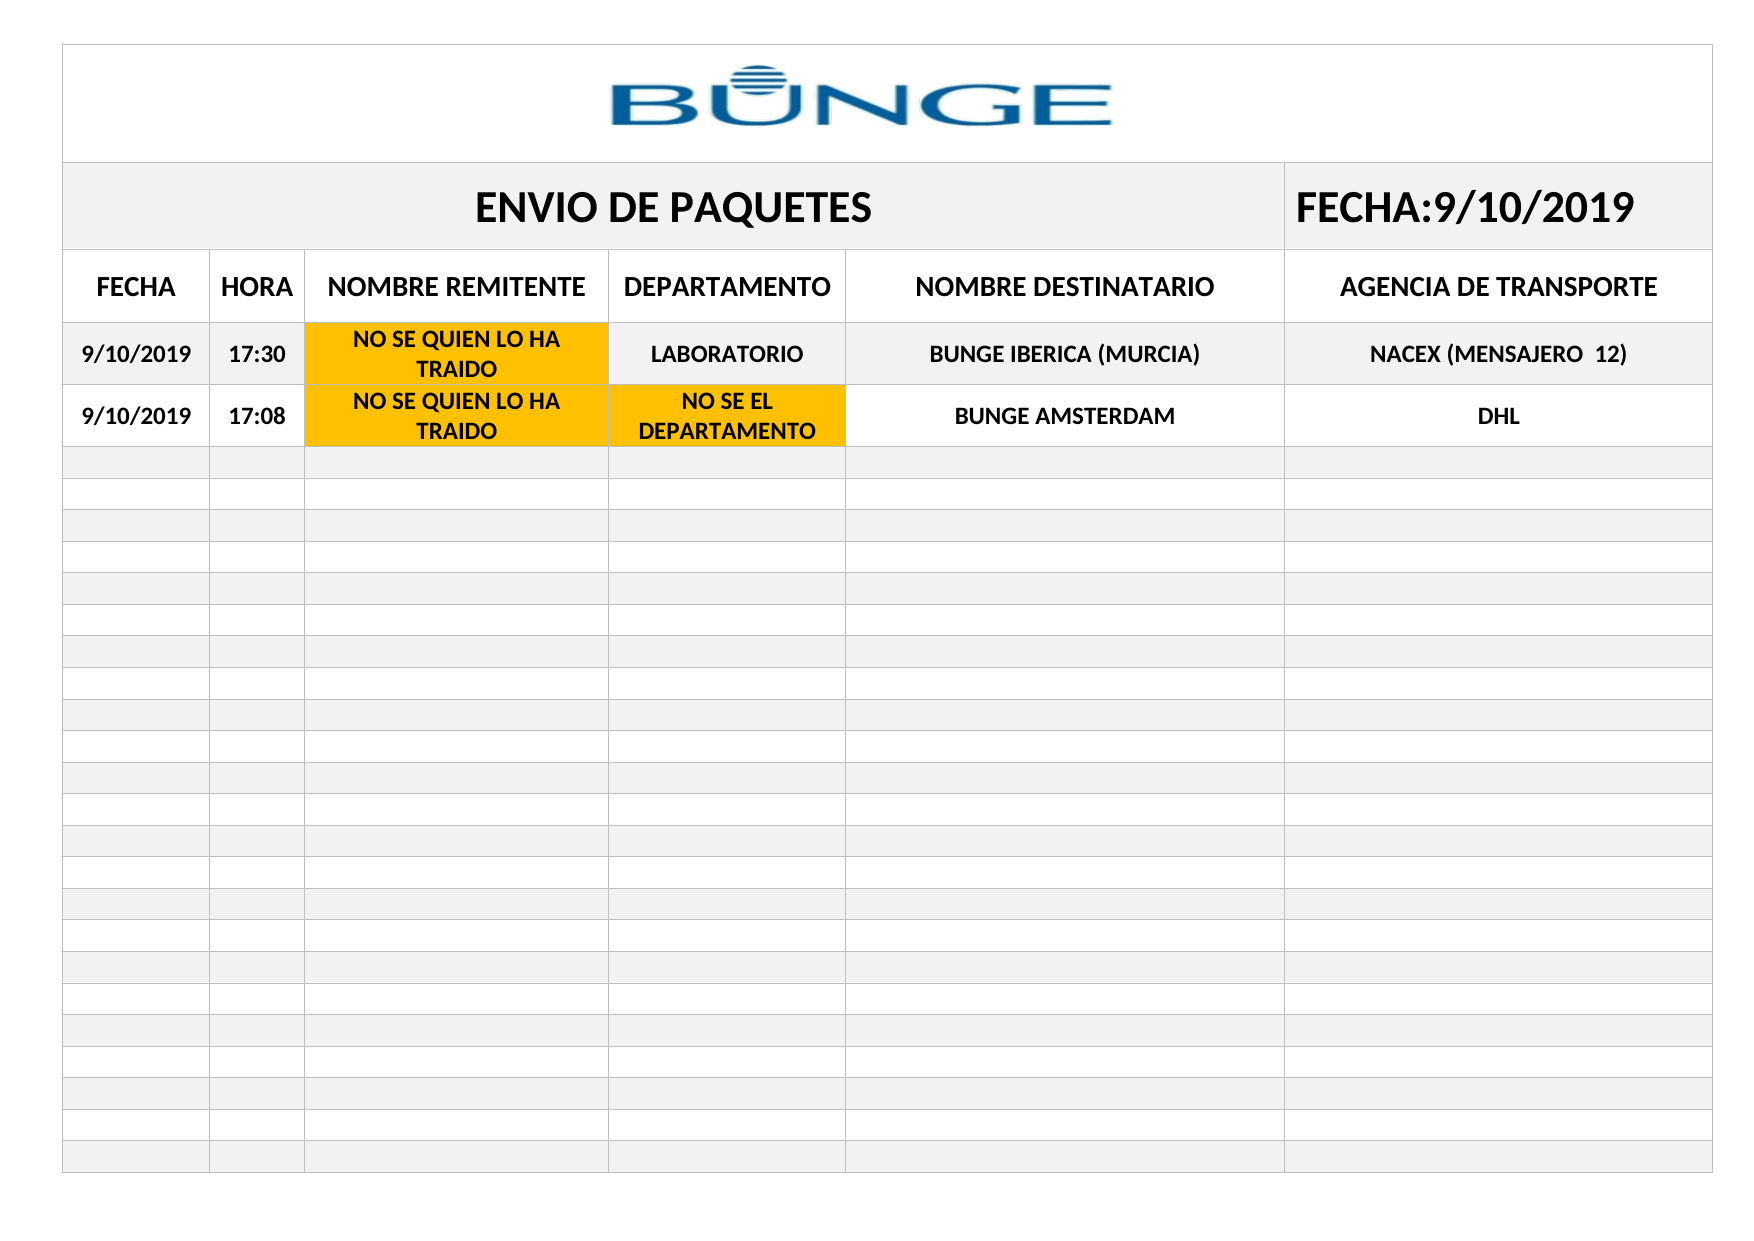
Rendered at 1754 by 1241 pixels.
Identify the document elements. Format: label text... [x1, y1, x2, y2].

table_cell [305, 1141, 608, 1172]
table_cell [609, 920, 845, 951]
table_cell [210, 700, 304, 730]
table_cell [609, 636, 845, 667]
table_cell [305, 731, 608, 762]
table_cell [846, 1141, 1284, 1172]
table_cell [609, 479, 845, 509]
table_cell [609, 952, 845, 982]
table_cell [63, 542, 209, 572]
table_cell [846, 1078, 1284, 1109]
table_cell [305, 1078, 608, 1109]
table_cell [846, 700, 1284, 730]
table_cell [63, 700, 209, 730]
table_cell [63, 605, 209, 635]
table_cell BUNGE AMSTERDAM [846, 385, 1284, 446]
table_cell [305, 857, 608, 888]
table_cell [210, 952, 304, 982]
table_cell BUNGE IBERICA (MURCIA) [846, 323, 1284, 384]
table_cell [305, 794, 608, 825]
table_cell NOMBRE REMITENTE [305, 250, 608, 322]
table_cell [609, 1015, 845, 1046]
table_cell [305, 447, 608, 477]
table_cell [609, 826, 845, 856]
table_cell [305, 763, 608, 793]
table_cell [846, 826, 1284, 856]
table_cell [63, 479, 209, 509]
table_cell [210, 573, 304, 604]
table_cell [63, 510, 209, 541]
table_cell [609, 1110, 845, 1140]
table_cell [305, 984, 608, 1014]
table_cell [846, 1015, 1284, 1046]
table_cell [305, 889, 608, 919]
table_cell [305, 826, 608, 856]
table_cell LABORATORIO [609, 323, 845, 384]
table_cell [210, 1015, 304, 1046]
table_cell [1285, 920, 1712, 951]
table_cell NO SE EL DEPARTAMENTO [609, 385, 845, 446]
table_cell [63, 1078, 209, 1109]
table_cell [846, 1110, 1284, 1140]
table_header [63, 45, 1712, 162]
table_cell [846, 447, 1284, 477]
table_cell [609, 889, 845, 919]
table_cell [1285, 984, 1712, 1014]
table_cell [305, 1110, 608, 1140]
table_cell [1285, 605, 1712, 635]
table_cell 9/10/2019 [63, 323, 209, 384]
table_cell [63, 826, 209, 856]
table_cell [210, 510, 304, 541]
table_cell [63, 731, 209, 762]
table_cell [305, 573, 608, 604]
table_cell [63, 920, 209, 951]
table_cell FECHA [63, 250, 209, 322]
table_cell [846, 763, 1284, 793]
table_cell [210, 636, 304, 667]
table_cell [63, 1141, 209, 1172]
table_cell [1285, 447, 1712, 477]
table_cell [63, 668, 209, 698]
table_cell [210, 763, 304, 793]
table_cell [609, 605, 845, 635]
table_cell [210, 731, 304, 762]
table_cell [63, 952, 209, 982]
table_cell [210, 447, 304, 477]
table_cell [210, 479, 304, 509]
table_cell [846, 984, 1284, 1014]
table_cell [609, 763, 845, 793]
table_cell [210, 1110, 304, 1140]
table_cell [63, 1015, 209, 1046]
table_cell NO SE QUIEN LO HA TRAIDO [305, 323, 608, 384]
table_cell [609, 447, 845, 477]
table_cell [609, 510, 845, 541]
table_cell AGENCIA DE TRANSPORTE [1285, 250, 1712, 322]
table_cell FECHA:9/10/2019 [1285, 163, 1712, 248]
table_cell [609, 1141, 845, 1172]
table_cell [1285, 731, 1712, 762]
table_cell HORA [210, 250, 304, 322]
table_cell [1285, 857, 1712, 888]
table_cell [1285, 763, 1712, 793]
table_cell [210, 920, 304, 951]
table_cell [210, 794, 304, 825]
table_cell [305, 920, 608, 951]
table_cell [1285, 542, 1712, 572]
table_cell ENVIO DE PAQUETES [63, 163, 1284, 248]
table_cell [846, 605, 1284, 635]
table_cell [846, 920, 1284, 951]
table_cell NACEX (MENSAJERO 12) [1285, 323, 1712, 384]
table_cell [1285, 668, 1712, 698]
table_cell [210, 1047, 304, 1077]
table_cell [846, 573, 1284, 604]
table_cell [210, 857, 304, 888]
table_cell [846, 1047, 1284, 1077]
table_cell [846, 668, 1284, 698]
table_cell [846, 731, 1284, 762]
table_cell [305, 510, 608, 541]
table_cell DEPARTAMENTO [609, 250, 845, 322]
table_cell [305, 479, 608, 509]
table_cell [63, 636, 209, 667]
table_cell [210, 605, 304, 635]
table_cell [305, 952, 608, 982]
table_cell [609, 1078, 845, 1109]
table_cell [846, 952, 1284, 982]
table_cell [63, 1110, 209, 1140]
table_cell [846, 857, 1284, 888]
table_cell [305, 542, 608, 572]
table_cell [846, 889, 1284, 919]
table_cell [846, 636, 1284, 667]
table_cell [1285, 1141, 1712, 1172]
table_cell [1285, 510, 1712, 541]
table_cell [846, 479, 1284, 509]
table_cell [305, 1047, 608, 1077]
table_cell [63, 573, 209, 604]
table_cell [63, 794, 209, 825]
table_cell [305, 668, 608, 698]
table_cell [1285, 794, 1712, 825]
table_cell [609, 857, 845, 888]
table_cell [63, 984, 209, 1014]
table_cell [846, 794, 1284, 825]
table_cell [609, 984, 845, 1014]
table_cell 17:30 [210, 323, 304, 384]
table_cell [1285, 889, 1712, 919]
table_cell [1285, 1110, 1712, 1140]
table_cell [1285, 479, 1712, 509]
table_cell [63, 1047, 209, 1077]
table_cell [63, 763, 209, 793]
table_cell [609, 668, 845, 698]
table_cell [305, 605, 608, 635]
table_cell [1285, 700, 1712, 730]
table_cell [1285, 952, 1712, 982]
table_cell [210, 668, 304, 698]
table_cell [210, 1141, 304, 1172]
table_cell NOMBRE DESTINATARIO [846, 250, 1284, 322]
table_cell [609, 794, 845, 825]
table_cell [1285, 1015, 1712, 1046]
table_cell NO SE QUIEN LO HA TRAIDO [305, 385, 608, 446]
table_cell [63, 889, 209, 919]
table_cell [210, 889, 304, 919]
table_cell [210, 542, 304, 572]
table_cell [846, 510, 1284, 541]
table_cell [210, 826, 304, 856]
table_cell [63, 857, 209, 888]
table_cell [1285, 573, 1712, 604]
table_cell [305, 636, 608, 667]
table_cell [609, 542, 845, 572]
table_cell 9/10/2019 [63, 385, 209, 446]
picture [604, 57, 1119, 136]
table_cell [609, 1047, 845, 1077]
table_cell [609, 731, 845, 762]
table_cell 17:08 [210, 385, 304, 446]
table_cell [609, 573, 845, 604]
table_cell [1285, 826, 1712, 856]
table_cell [305, 1015, 608, 1046]
table_cell [1285, 636, 1712, 667]
table_cell [1285, 1047, 1712, 1077]
table_cell [63, 447, 209, 477]
table_cell DHL [1285, 385, 1712, 446]
table_cell [609, 700, 845, 730]
table_cell [846, 542, 1284, 572]
table_cell [210, 1078, 304, 1109]
table_cell [1285, 1078, 1712, 1109]
table_cell [305, 700, 608, 730]
table_cell [210, 984, 304, 1014]
